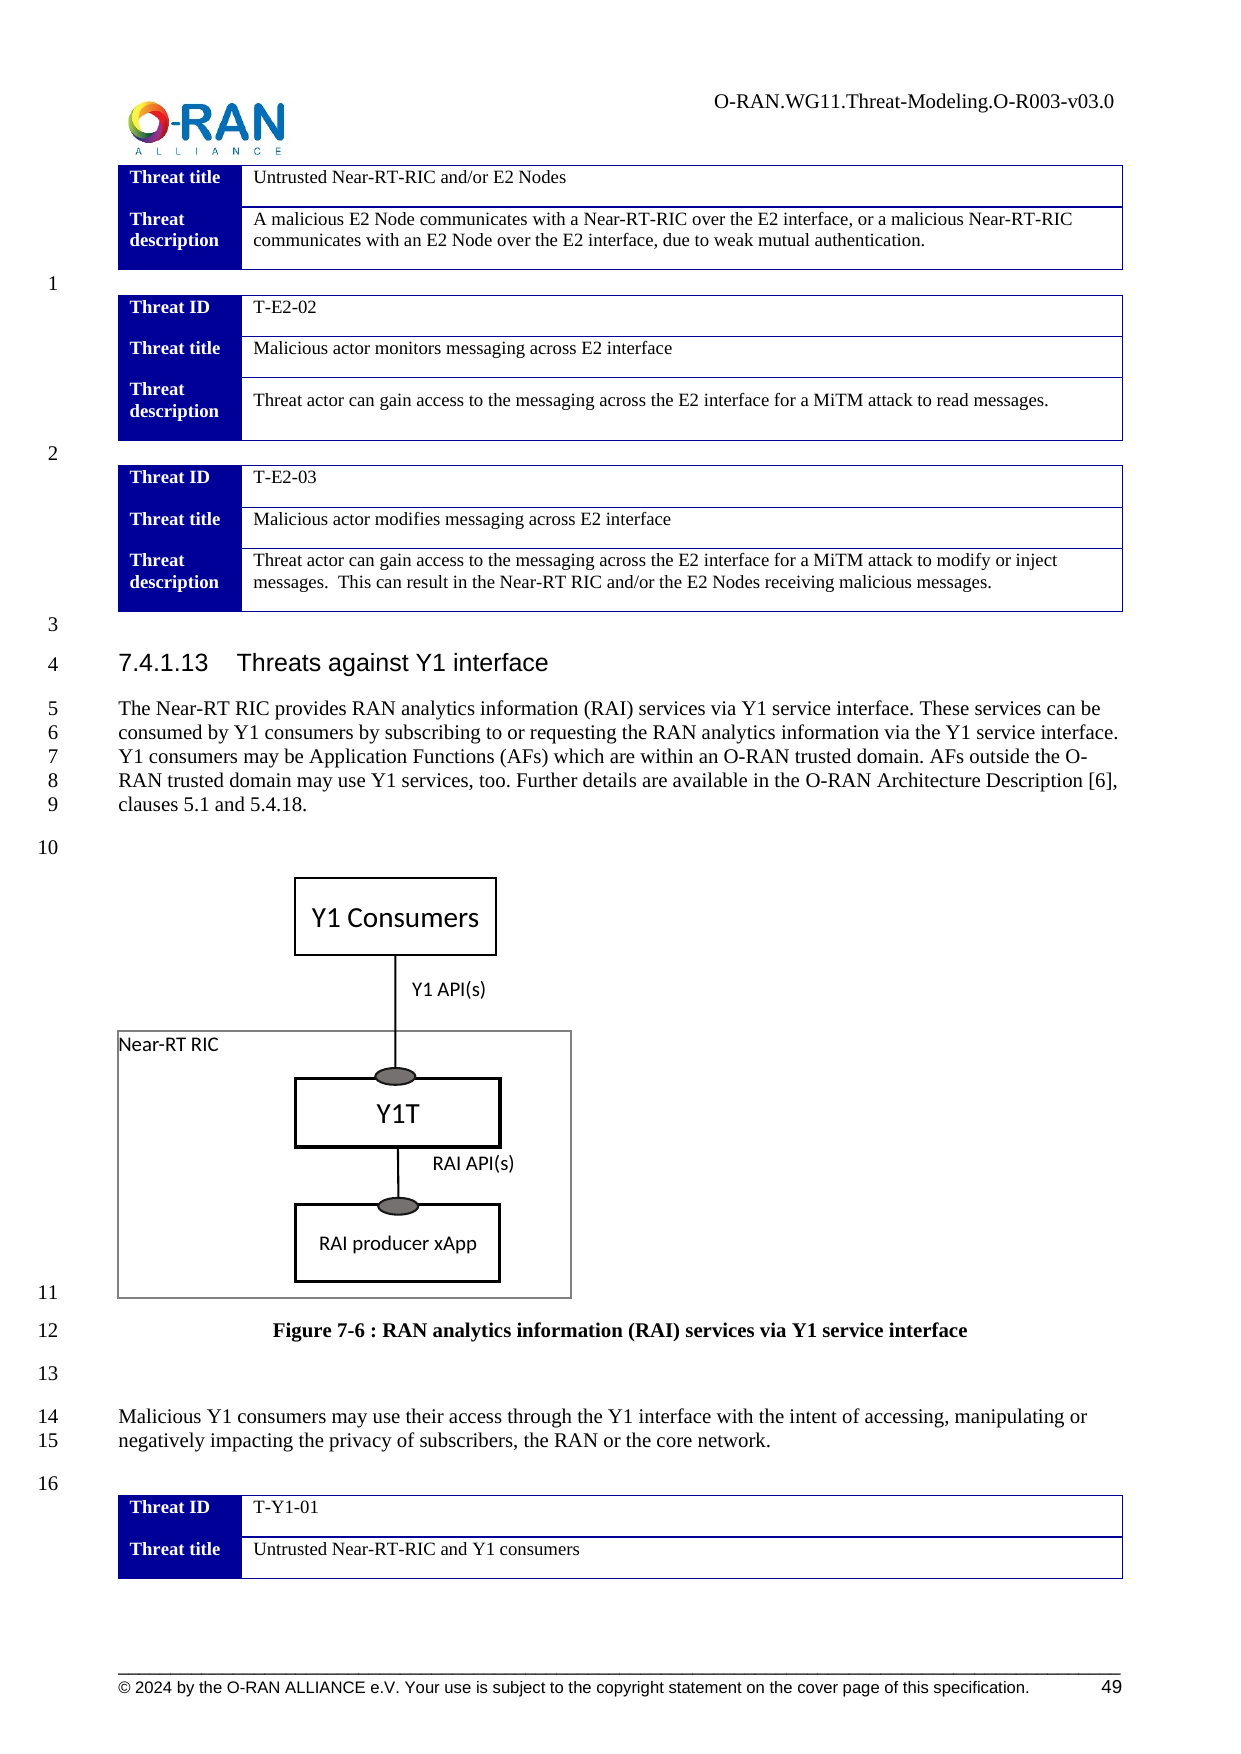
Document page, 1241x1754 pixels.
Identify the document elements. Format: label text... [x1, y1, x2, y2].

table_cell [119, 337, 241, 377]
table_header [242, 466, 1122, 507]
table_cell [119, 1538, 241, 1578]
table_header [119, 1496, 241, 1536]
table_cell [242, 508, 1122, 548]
text Malicious Y1 consumers may use their access through the Y1 interface with the intent of accessing, manipulating or negatively impacting the privacy of subscribers, the RAN or the core network. [118, 1404, 1122, 1452]
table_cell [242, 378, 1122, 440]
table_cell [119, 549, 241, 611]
text The Near-RT RIC provides RAN analytics information (RAI) services via Y1 service interface. These services can be consumed by Y1 consumers by subscribing to or requesting the RAN analytics information via the Y1 service interface. Y1 consumers may be Application Functions (AFs) which are within an O-RAN trusted domain. AFs outside the O-RAN trusted domain may use Y1 services, too. Further details are available in the O-RAN Architecture Description [6], clauses 5.1 and 5.4.18. [118, 696, 1122, 816]
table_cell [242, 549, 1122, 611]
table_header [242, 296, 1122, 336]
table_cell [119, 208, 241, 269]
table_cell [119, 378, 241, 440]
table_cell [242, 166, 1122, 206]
subtitle 7.4.1.13 Threats against Y1 interface [118, 648, 1122, 677]
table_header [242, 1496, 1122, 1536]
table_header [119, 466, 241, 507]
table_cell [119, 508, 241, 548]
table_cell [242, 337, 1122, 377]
picture [118, 88, 298, 165]
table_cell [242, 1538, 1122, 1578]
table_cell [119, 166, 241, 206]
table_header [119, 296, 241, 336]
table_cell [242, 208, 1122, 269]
